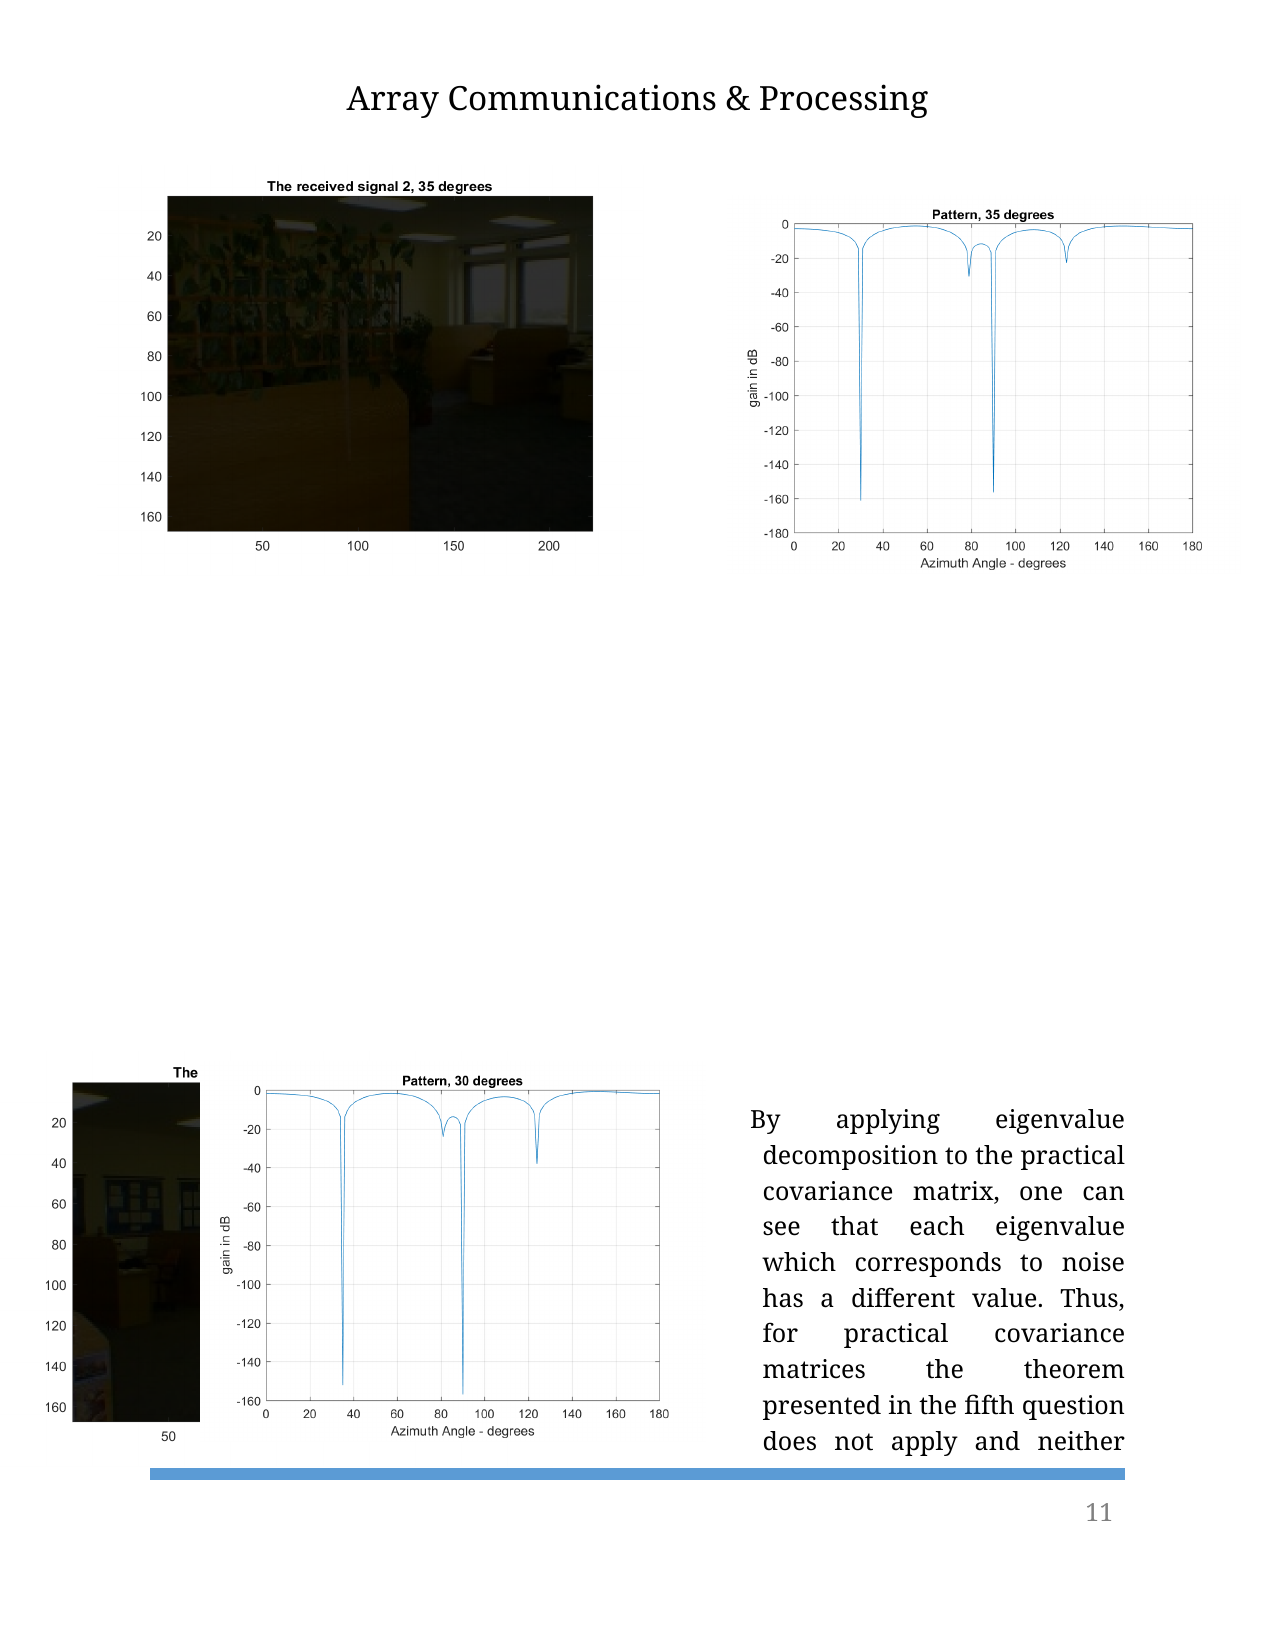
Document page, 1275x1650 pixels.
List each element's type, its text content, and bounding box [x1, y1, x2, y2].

picture [96, 165, 644, 576]
picture [727, 195, 1241, 574]
picture [0, 1051, 707, 1467]
